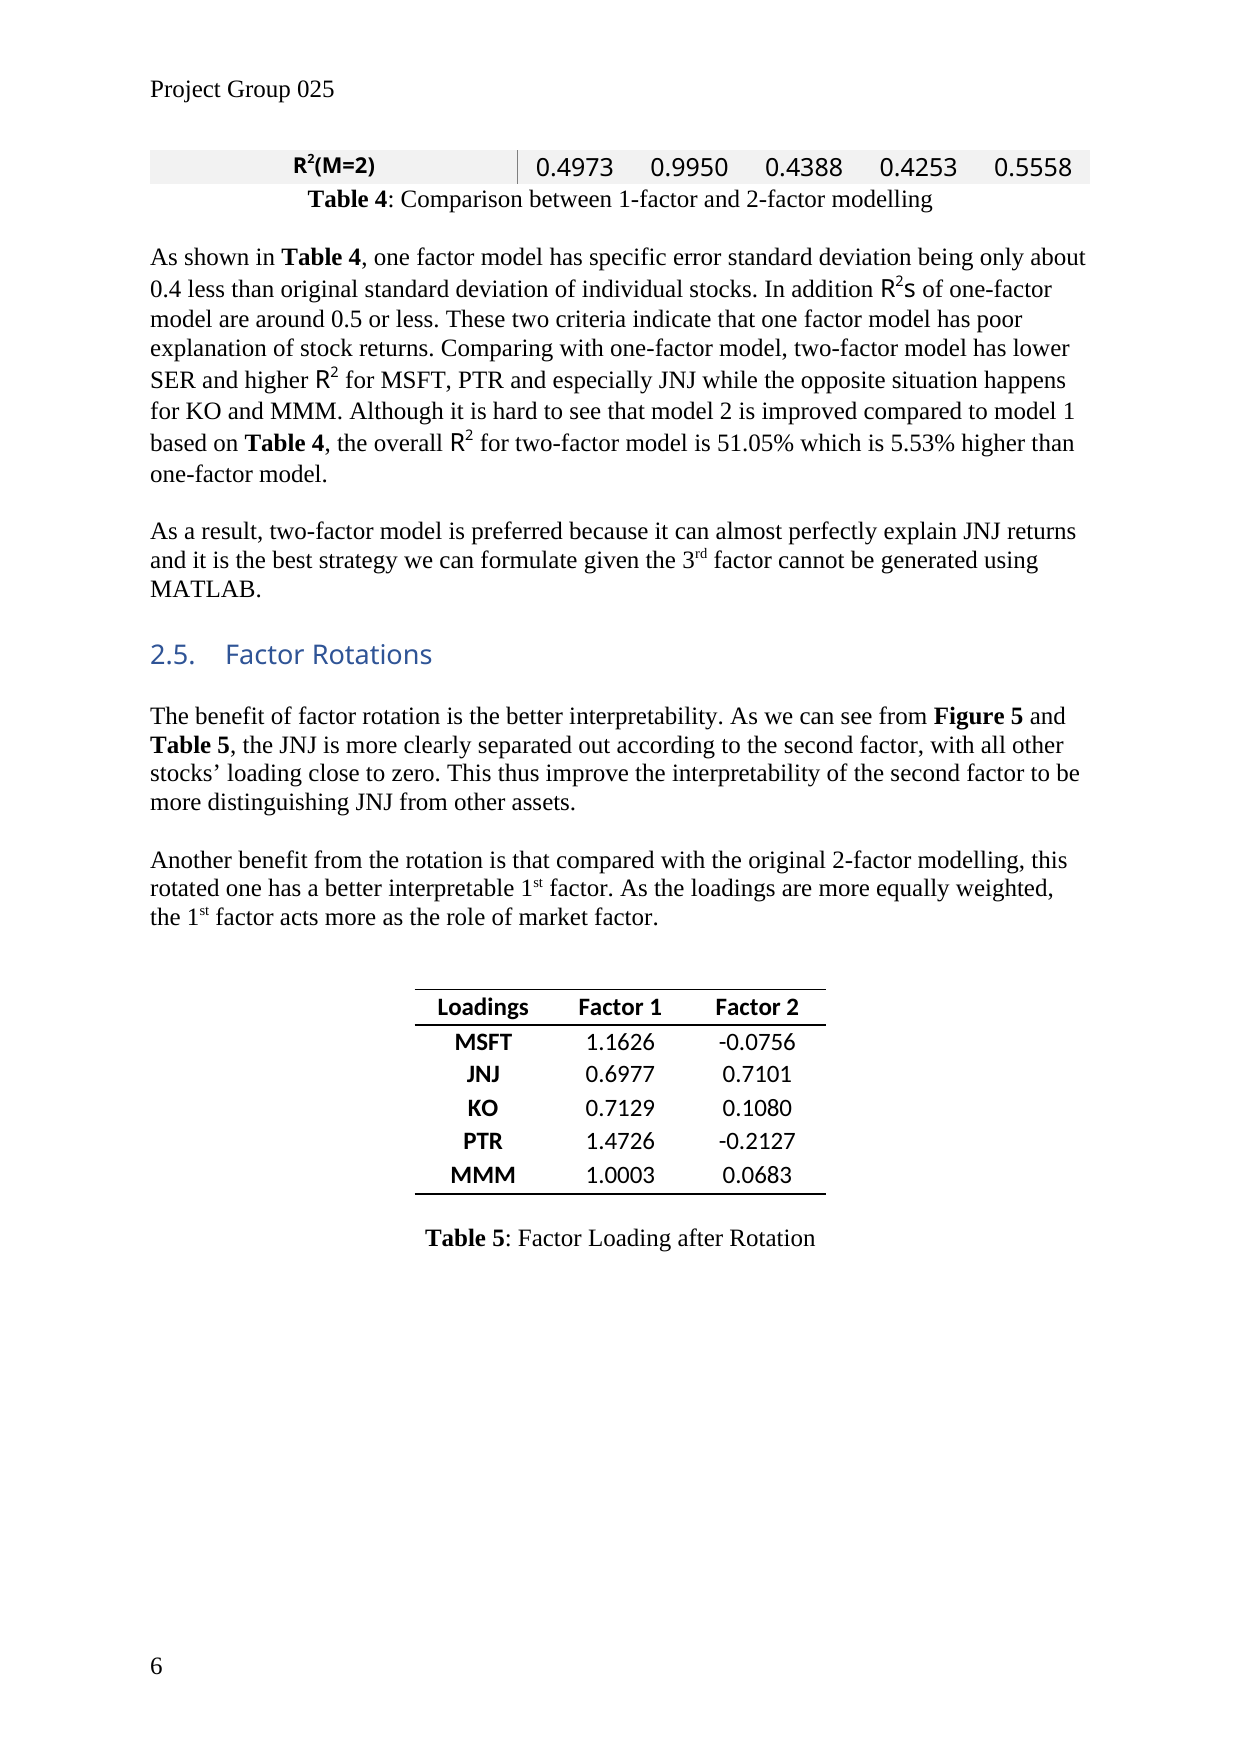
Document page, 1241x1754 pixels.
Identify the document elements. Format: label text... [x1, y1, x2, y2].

table_cell 0.1080 [689, 1091, 826, 1124]
subtitle Factor Rotations [150, 635, 1090, 672]
text The benefit of factor rotation is the better interpretability. As we can see from Figure 5 and Table 5, the JNJ is more clearly separated out according to the second factor, with all other stocks’ loading close to zero. This thus improve the interpretability of the second factor to be more distinguishing JNJ from other assets. [150, 701, 1090, 816]
table_cell 0.7101 [689, 1057, 826, 1091]
text Table 4: Comparison between 1-factor and 2-factor modelling [150, 184, 1090, 213]
table_cell -0.2127 [689, 1124, 826, 1157]
table_cell R2(m=2) [150, 150, 517, 184]
table_cell 0.0683 [689, 1157, 826, 1193]
table_cell 1.1626 [552, 1026, 689, 1057]
table_cell 1.4726 [552, 1124, 689, 1157]
table_cell 1.0003 [552, 1157, 689, 1193]
text As shown in Table 4, one factor model has specific error standard deviation being only about 0.4 less than original standard deviation of individual stocks. In addition R2s of one-factor model are around 0.5 or less. These two criteria indicate that one factor model has poor explanation of stock returns. Comparing with one-factor model, two-factor model has lower SER and higher R2 for MSFT, PTR and especially JNJ while the opposite situation happens for KO and MMM. Although it is hard to see that model 2 is improved compared to model 1 based on Table 4, the overall R2 for two-factor model is 51.05% which is 5.53% higher than one-factor model. [150, 242, 1090, 487]
table_cell 0.6977 [552, 1057, 689, 1091]
text Another benefit from the rotation is that compared with the original 2-factor modelling, this rotated one has a better interpretable 1st factor. As the loadings are more equally weighted, the 1st factor acts more as the role of market factor. [150, 845, 1090, 931]
table_cell 0.5558 [976, 150, 1090, 184]
table_cell MMM [415, 1157, 552, 1193]
table_header Factor 1 [552, 990, 689, 1024]
table_cell MSFT [415, 1026, 552, 1057]
table_cell JNJ [415, 1057, 552, 1091]
text Table 5: Factor Loading after Rotation [150, 1223, 1090, 1252]
text As a result, two-factor model is preferred because it can almost perfectly explain JNJ returns and it is the best strategy we can formulate given the 3rd factor cannot be generated using MATLAB. [150, 516, 1090, 602]
table_header Loadings [415, 990, 552, 1024]
table_cell PTR [415, 1124, 552, 1157]
table_cell 0.9950 [632, 150, 746, 184]
table_cell KO [415, 1091, 552, 1124]
table_cell -0.0756 [689, 1026, 826, 1057]
table_header Factor 2 [689, 990, 826, 1024]
table_cell 0.4388 [746, 150, 861, 184]
table_cell 0.7129 [552, 1091, 689, 1124]
table_cell 0.4973 [518, 150, 632, 184]
table_cell 0.4253 [861, 150, 976, 184]
